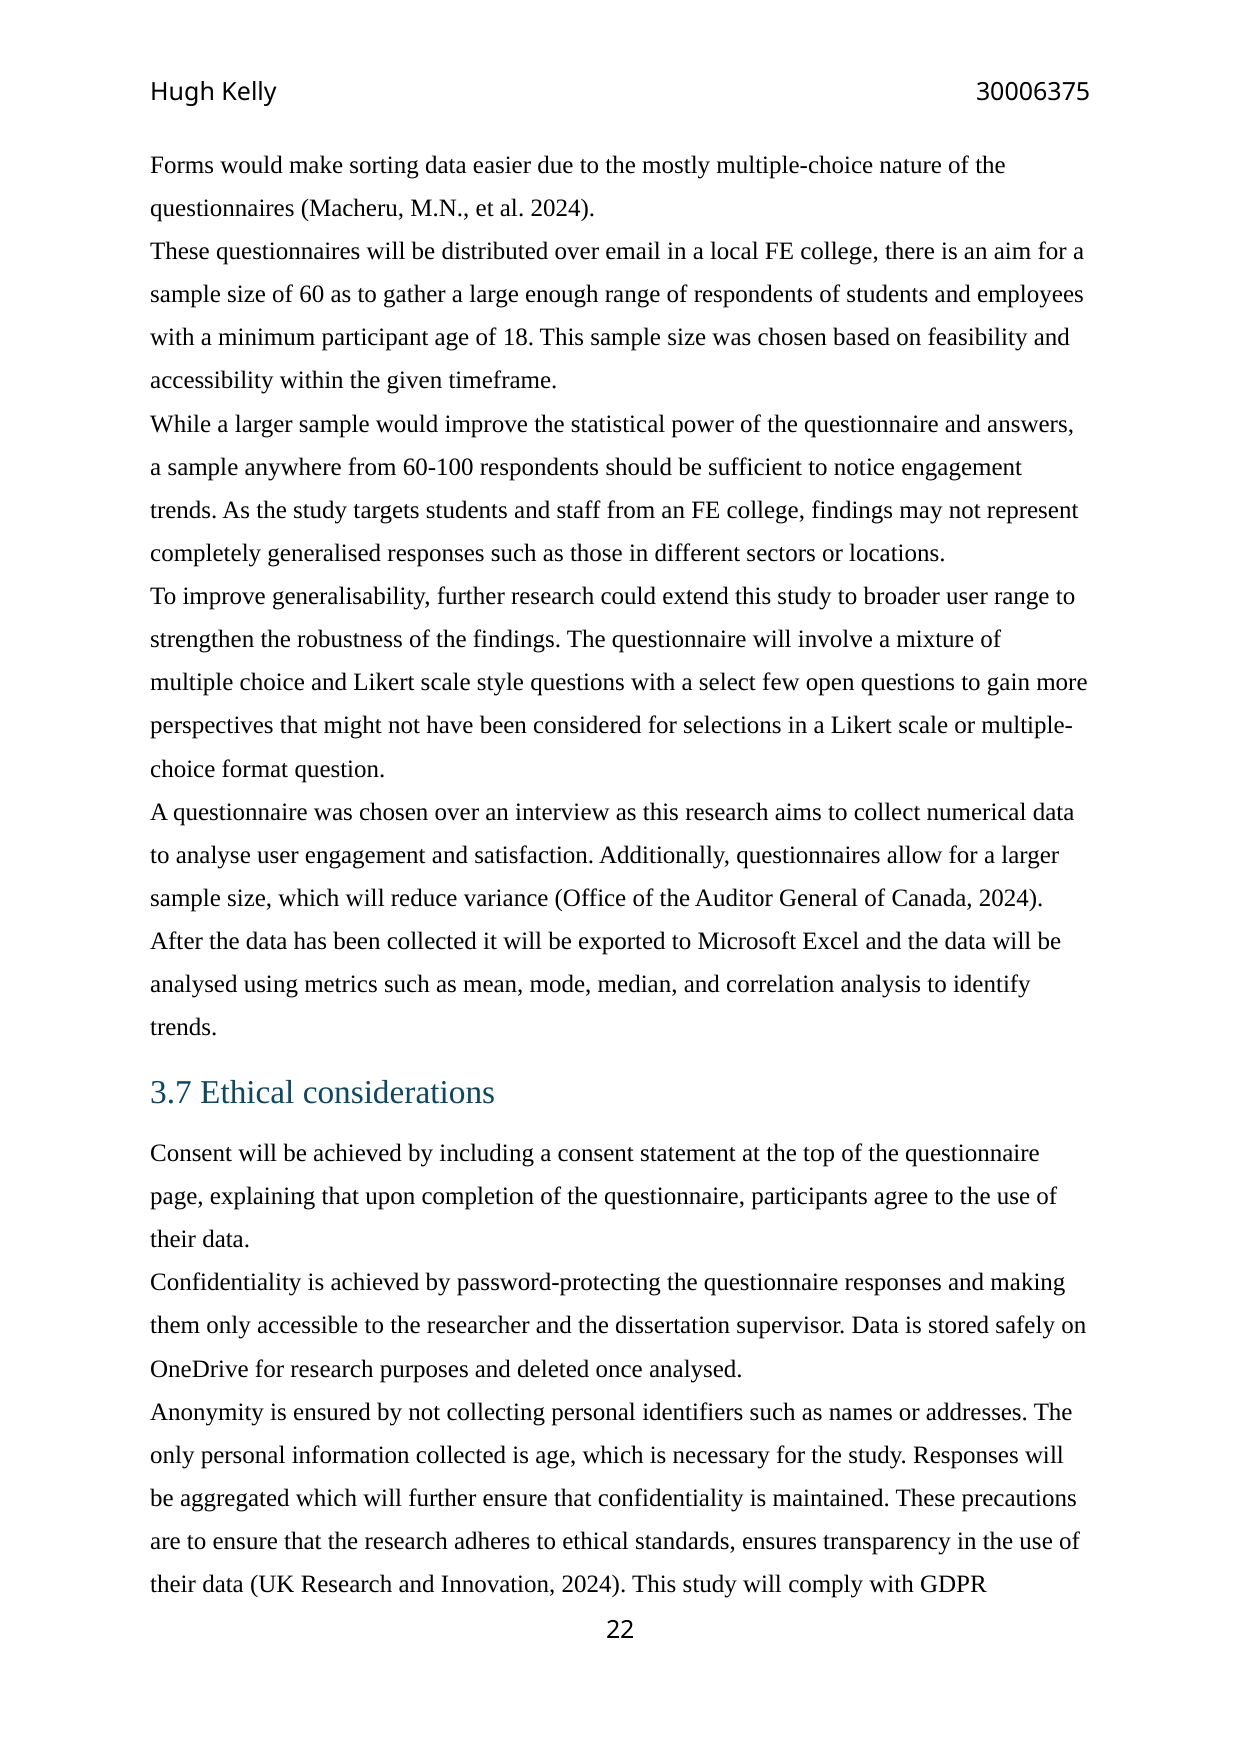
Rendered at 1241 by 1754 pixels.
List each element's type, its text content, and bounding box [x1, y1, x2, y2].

text These questionnaires will be distributed over email in a local FE college, there is an aim for a sample size of 60 as to gather a large enough range of respondents of students and employees with a minimum participant age of 18. This sample size was chosen based on feasibility and accessibility within the given timeframe. [150, 236, 1090, 394]
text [150, 150, 1090, 222]
subtitle 3.7 Ethical considerations [150, 1072, 1090, 1111]
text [150, 1397, 1090, 1598]
text To improve generalisability, further research could extend this study to broader user range to strengthen the robustness of the findings. The questionnaire will involve a mixture of multiple choice and Likert scale style questions with a select few open questions to gain more perspectives that might not have been considered for selections in a Likert scale or multiple-choice format question. [150, 581, 1090, 782]
text A questionnaire was chosen over an interview as this research aims to collect numerical data to analyse user engagement and satisfaction. Additionally, questionnaires allow for a larger sample size, which will reduce variance (Office of the Auditor General of Canada, 2024). After the data has been collected it will be exported to Microsoft Excel and the data will be analysed using metrics such as mean, mode, median, and correlation analysis to identify trends. [150, 797, 1090, 1041]
text Consent will be achieved by including a consent statement at the top of the questionnaire page, explaining that upon completion of the questionnaire, participants agree to the use of their data. [150, 1138, 1090, 1253]
text While a larger sample would improve the statistical power of the questionnaire and answers, a sample anywhere from 60-100 respondents should be sufficient to notice engagement trends. As the study targets students and staff from an FE college, findings may not represent completely generalised responses such as those in different sectors or locations. [150, 409, 1090, 567]
text Confidentiality is achieved by password-protecting the questionnaire responses and making them only accessible to the researcher and the dissertation supervisor. Data is stored safely on OneDrive for research purposes and deleted once analysed. [150, 1267, 1090, 1382]
